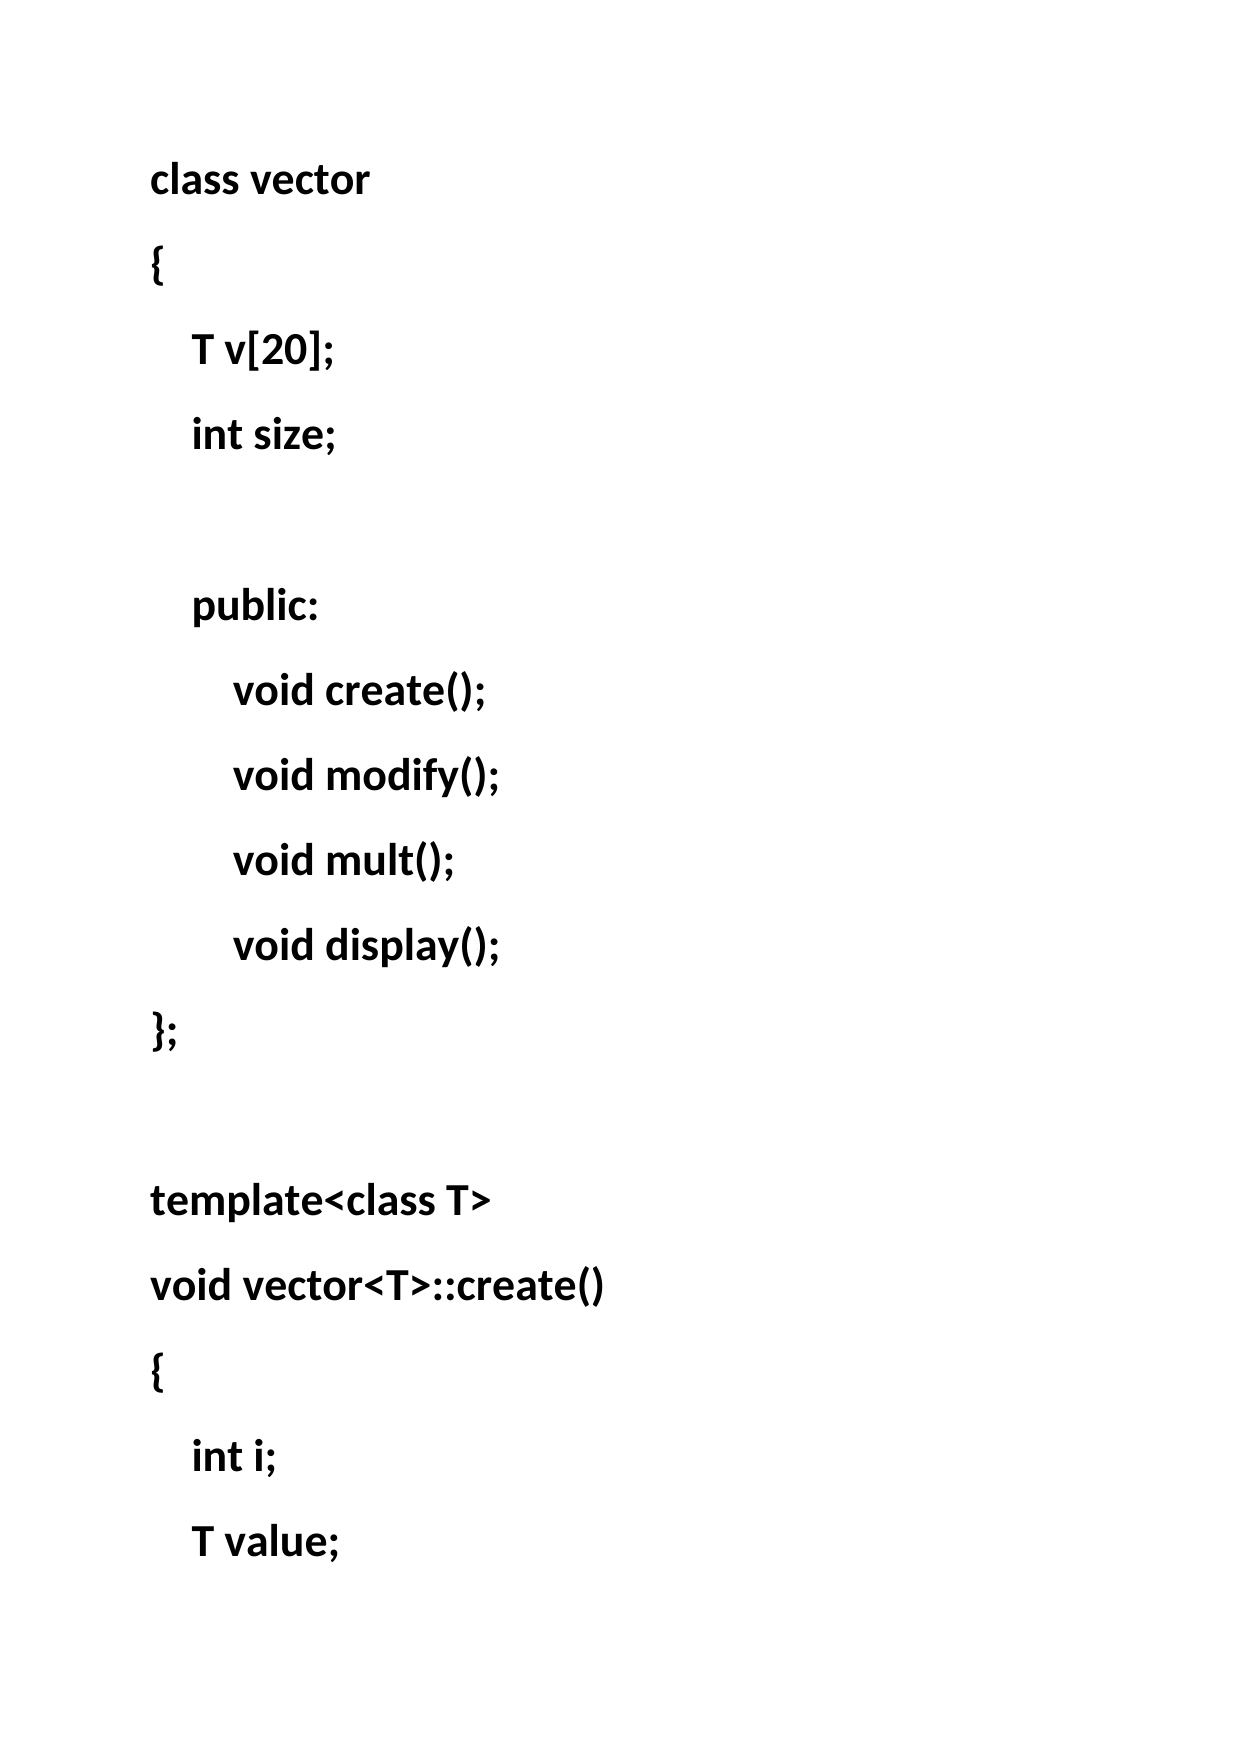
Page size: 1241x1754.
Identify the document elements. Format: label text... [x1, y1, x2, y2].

text }; [150, 1001, 1090, 1057]
text void mult(); [150, 831, 1090, 887]
text void modify(); [150, 746, 1090, 802]
text T v[20]; [150, 320, 1090, 376]
text void display(); [150, 916, 1090, 972]
text void create(); [150, 661, 1090, 717]
text { [150, 1341, 1090, 1397]
text template<class T> [150, 1171, 1090, 1227]
text class vector [150, 150, 1090, 206]
text public: [150, 576, 1090, 631]
text int size; [150, 405, 1090, 461]
text int i; [150, 1427, 1090, 1482]
text T value; [150, 1512, 1090, 1568]
text { [150, 235, 1090, 291]
text void vector<T>::create() [150, 1256, 1090, 1312]
